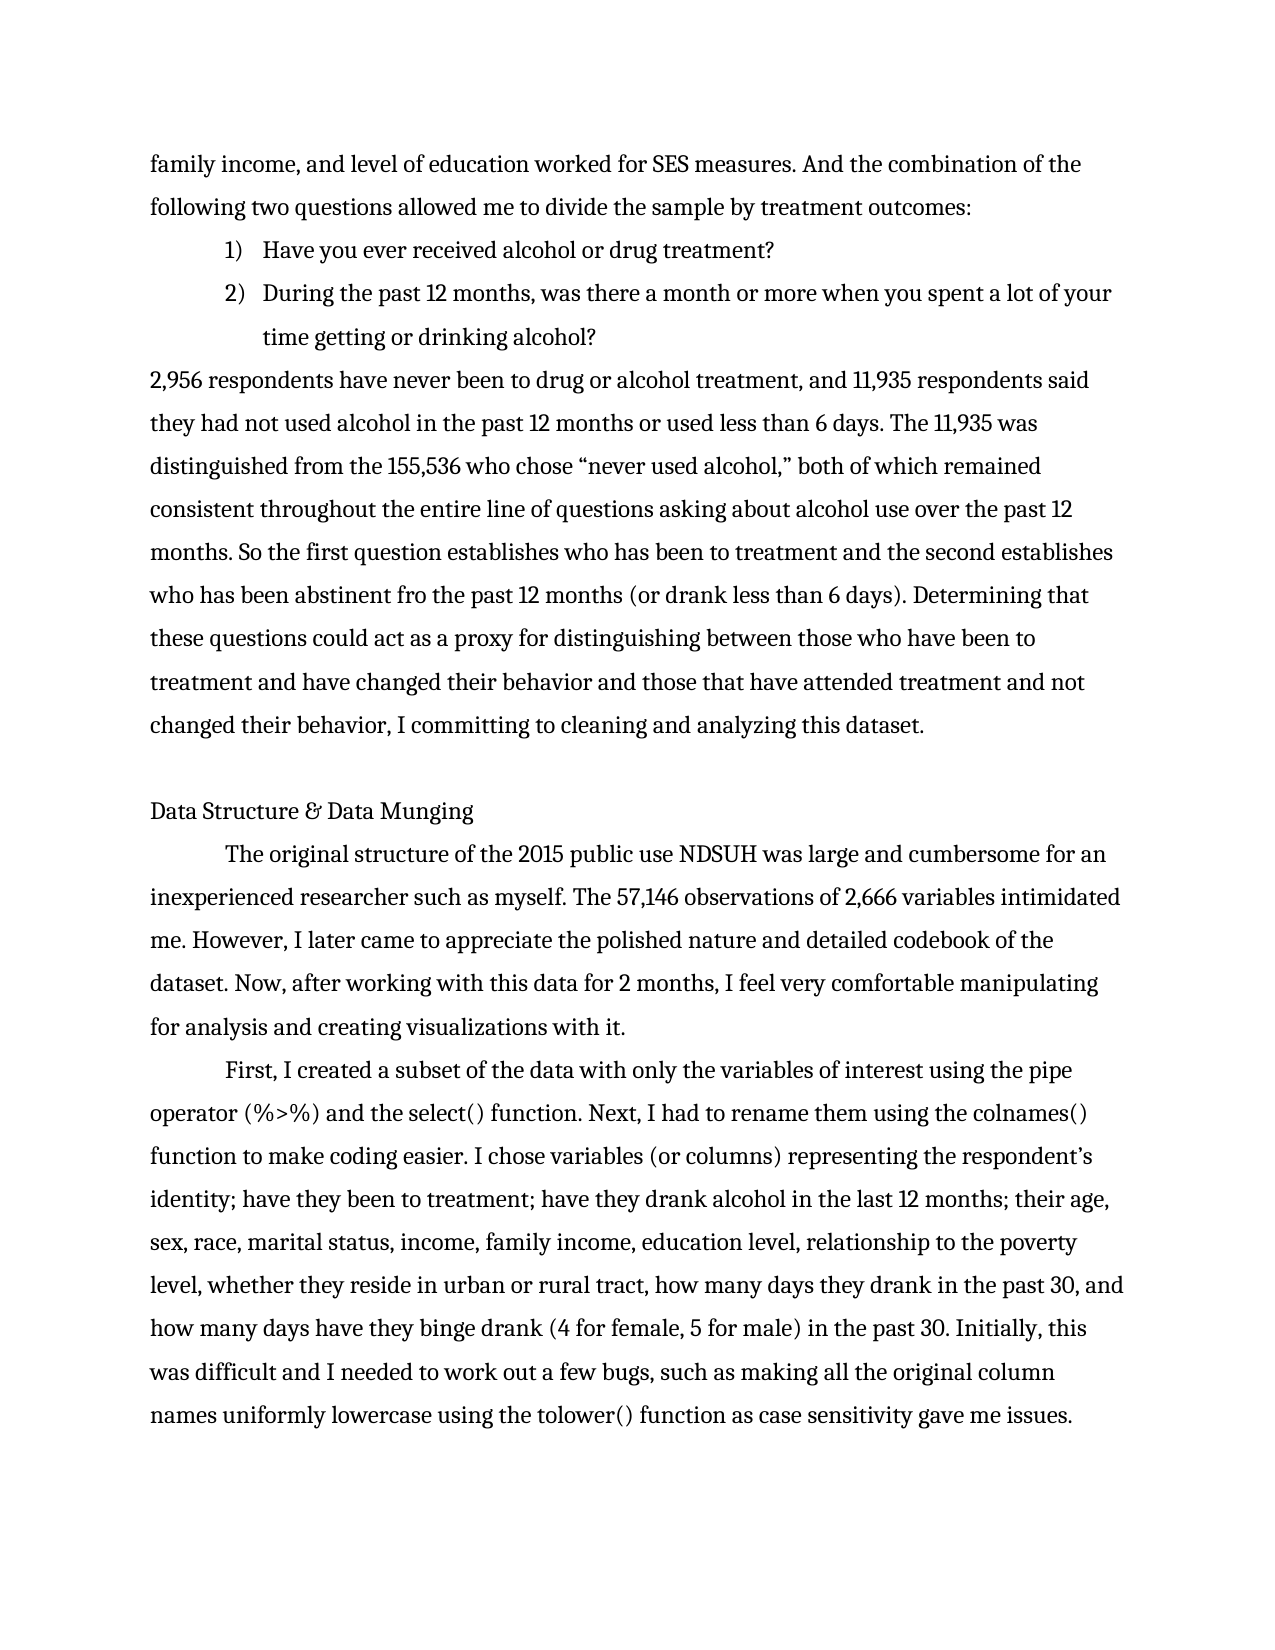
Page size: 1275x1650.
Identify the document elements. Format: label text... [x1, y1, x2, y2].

text Data Structure & Data Munging [150, 797, 1125, 826]
text 2,956 respondents have never been to drug or alcohol treatment, and 11,935 respondents said they had not used alcohol in the past 12 months or used less than 6 days. The 11,935 was distinguished from the 155,536 who chose “never used alcohol,” both of which remained consistent throughout the entire line of questions asking about alcohol use over the past 12 months. So the first question establishes who has been to treatment and the second establishes who has been abstinent fro the past 12 months (or drank less than 6 days). Determining that these questions could act as a proxy for distinguishing between those who have been to treatment and have changed their behavior and those that have attended treatment and not changed their behavior, I committing to cleaning and analyzing this dataset. [150, 366, 1125, 739]
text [150, 150, 1125, 222]
text The original structure of the 2015 public use NDSUH was large and cumbersome for an inexperienced researcher such as myself. The 57,146 observations of 2,666 variables intimidated me. However, I later came to appreciate the polished nature and detailed codebook of the dataset. Now, after working with this data for 2 months, I feel very comfortable manipulating for analysis and creating visualizations with it. [150, 840, 1125, 1041]
list Have you ever received alcohol or drug treatment? [225, 236, 1125, 265]
text First, I created a subset of the data with only the variables of interest using the pipe operator (%>%) and the select() function. Next, I had to rename them using the colnames() function to make coding easier. I chose variables (or columns) representing the respondent’s identity; have they been to treatment; have they drank alcohol in the last 12 months; their age, sex, race, marital status, income, family income, education level, relationship to the poverty level, whether they reside in urban or rural tract, how many days they drank in the past 30, and how many days have they binge drank (4 for female, 5 for male) in the past 30. Initially, this was difficult and I needed to work out a few bugs, such as making all the original column names uniformly lowercase using the tolower() function as case sensitivity gave me issues. [150, 1056, 1125, 1429]
list During the past 12 months, was there a month or more when you spent a lot of your time getting or drinking alcohol? [225, 279, 1125, 351]
